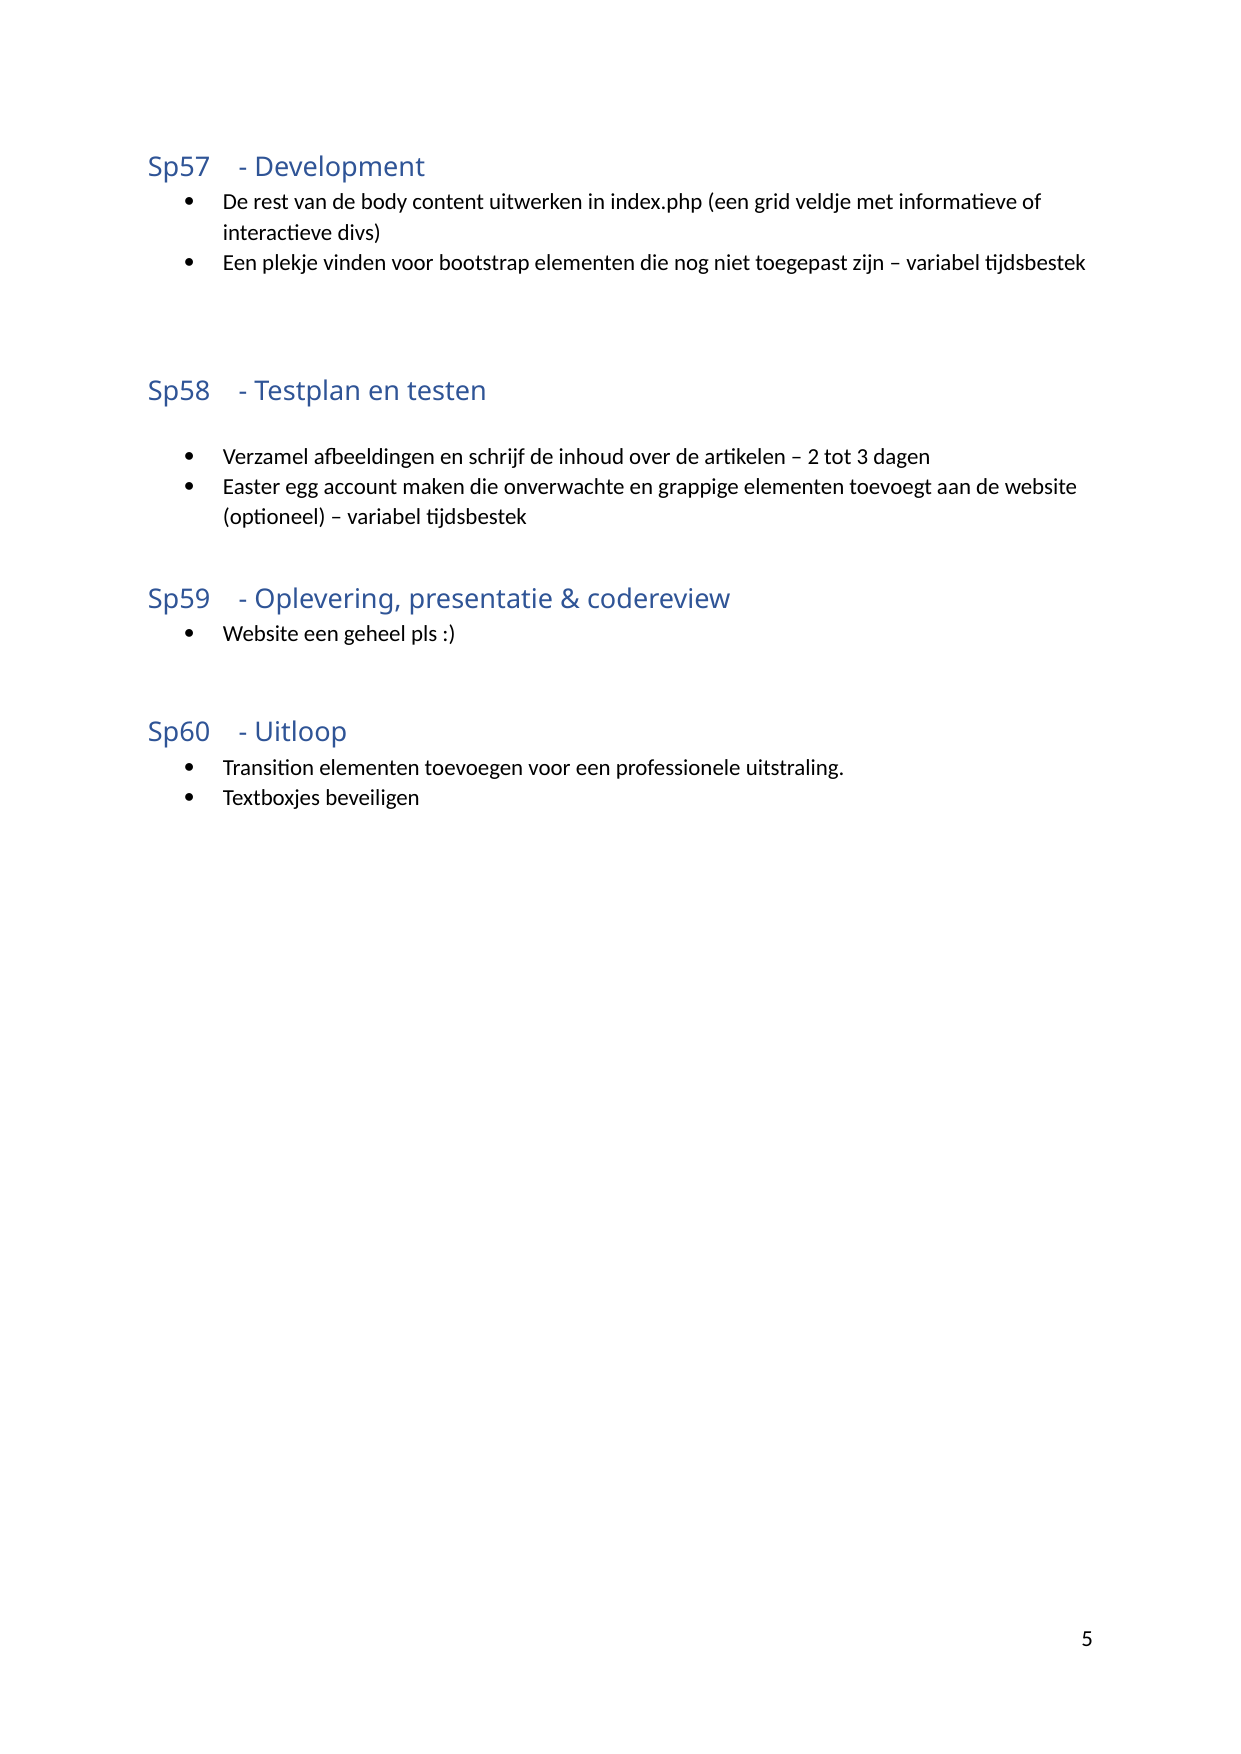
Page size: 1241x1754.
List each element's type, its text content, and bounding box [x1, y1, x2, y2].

list Transition elementen toevoegen voor een professionele uitstraling. [185, 753, 1093, 781]
subtitle Sp59 - Oplevering, presentatie & codereview​ [148, 579, 1093, 616]
subtitle Sp60 - Uitloop [148, 713, 1093, 750]
subtitle Sp57 - Development​ [148, 148, 1093, 184]
list Verzamel afbeeldingen en schrijf de inhoud over de artikelen – 2 tot 3 dagen [185, 442, 1093, 470]
list Easter egg account maken die onverwachte en grappige elementen toevoegt aan de website (optioneel) – variabel tijdsbestek [185, 472, 1093, 530]
list Een plekje vinden voor bootstrap elementen die nog niet toegepast zijn – variabel tijdsbestek [185, 248, 1093, 276]
list Website een geheel pls :) [185, 619, 1093, 647]
subtitle Sp58 - Testplan en testen ​ [148, 372, 1093, 409]
list De rest van de body content uitwerken in index.php (een grid veldje met informatieve of interactieve divs) [185, 187, 1093, 246]
list Textboxjes beveiligen [185, 783, 1093, 811]
